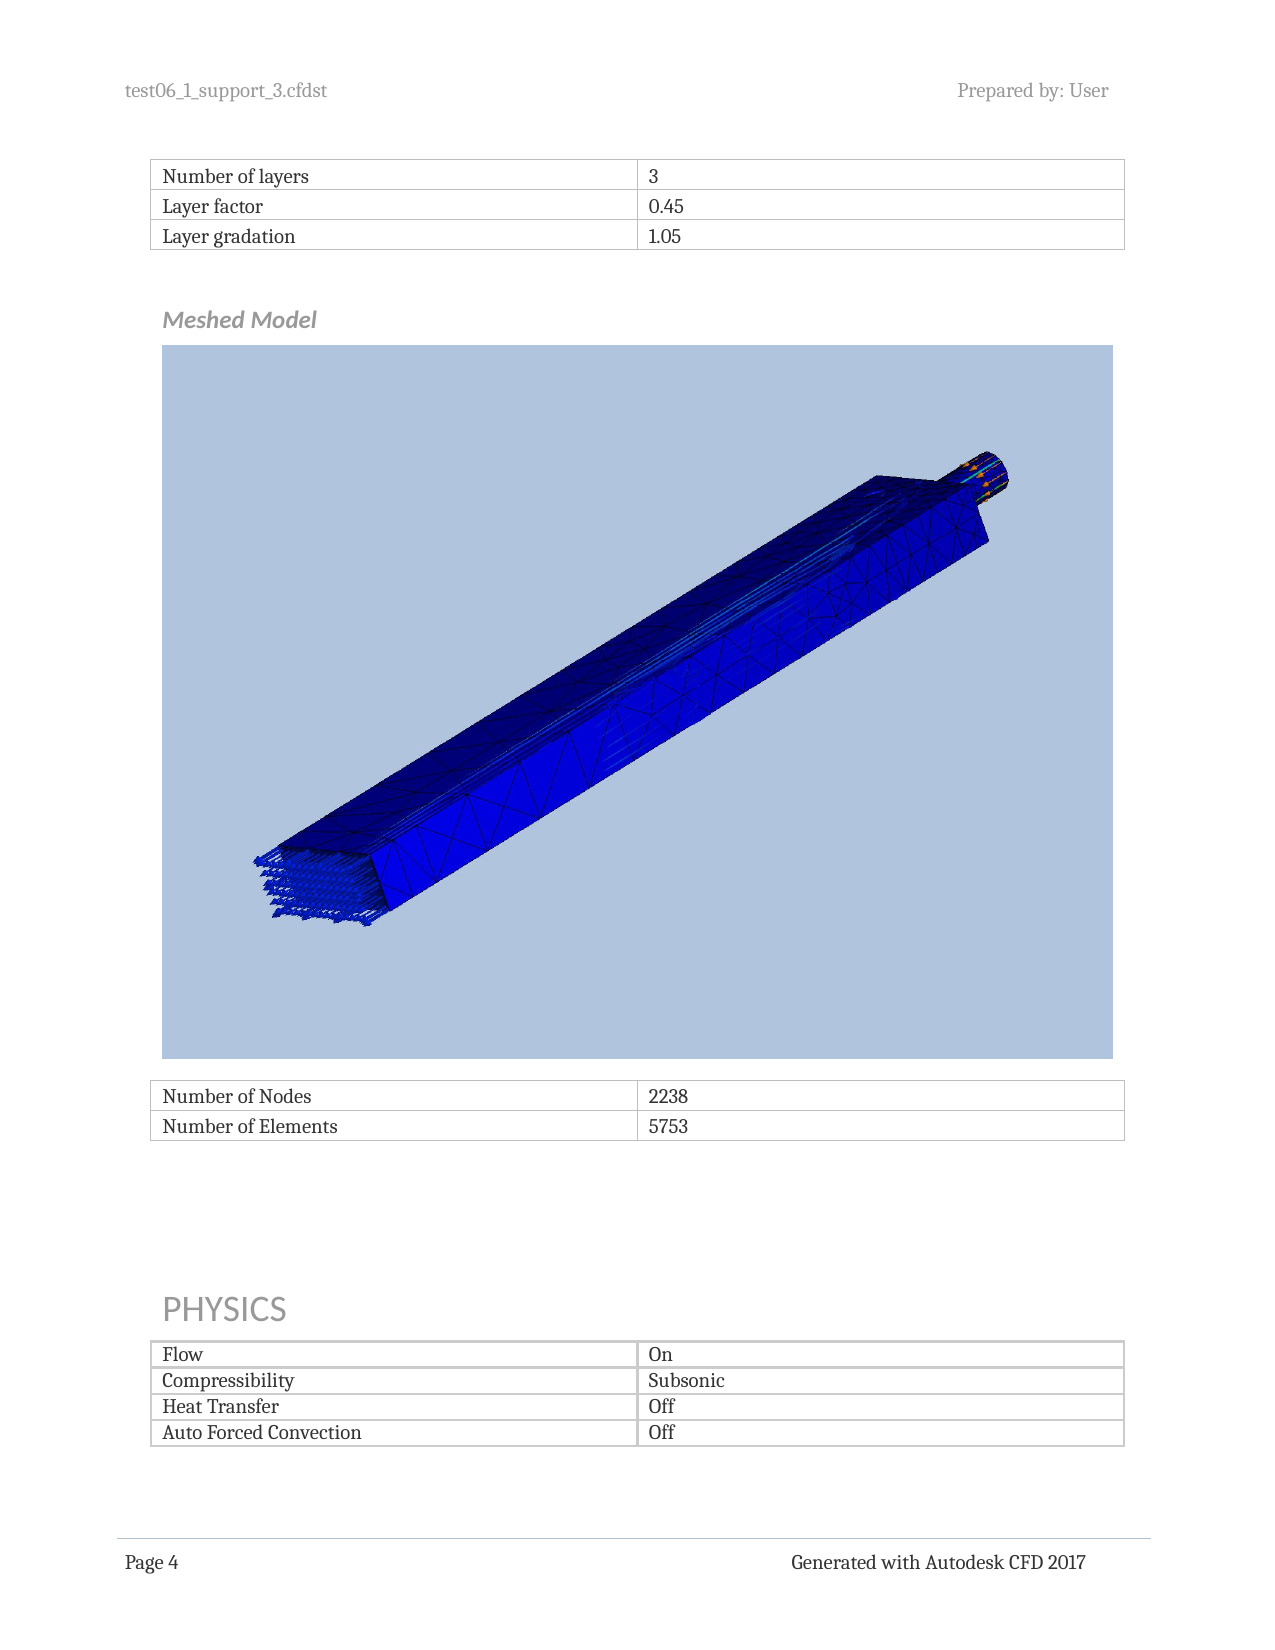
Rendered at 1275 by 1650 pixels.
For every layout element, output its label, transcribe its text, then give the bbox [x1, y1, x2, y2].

picture [162, 345, 1113, 1059]
table_cell 1.05 [638, 220, 1124, 249]
table_cell Number of layers [151, 160, 637, 189]
table_cell Off [639, 1395, 1123, 1418]
subtitle Meshed Model [162, 304, 1113, 335]
table_cell Number of Elements [151, 1111, 637, 1140]
table_cell 5753 [638, 1111, 1124, 1140]
table_header Number of Nodes [151, 1081, 637, 1110]
table_cell 3 [638, 160, 1124, 189]
table_header 2238 [638, 1081, 1124, 1110]
table_cell Layer gradation [151, 220, 637, 249]
table_cell 0.45 [638, 190, 1124, 219]
table_header On [639, 1343, 1123, 1366]
table_cell Auto Forced Convection [152, 1421, 636, 1444]
table_cell Heat Transfer [152, 1395, 636, 1418]
table_header Flow [152, 1343, 636, 1366]
table_cell Layer factor [151, 190, 637, 219]
table_cell Subsonic [639, 1369, 1123, 1392]
table_cell Off [639, 1421, 1123, 1444]
subtitle Physics [162, 1285, 1113, 1331]
table_cell Compressibility [152, 1369, 636, 1392]
